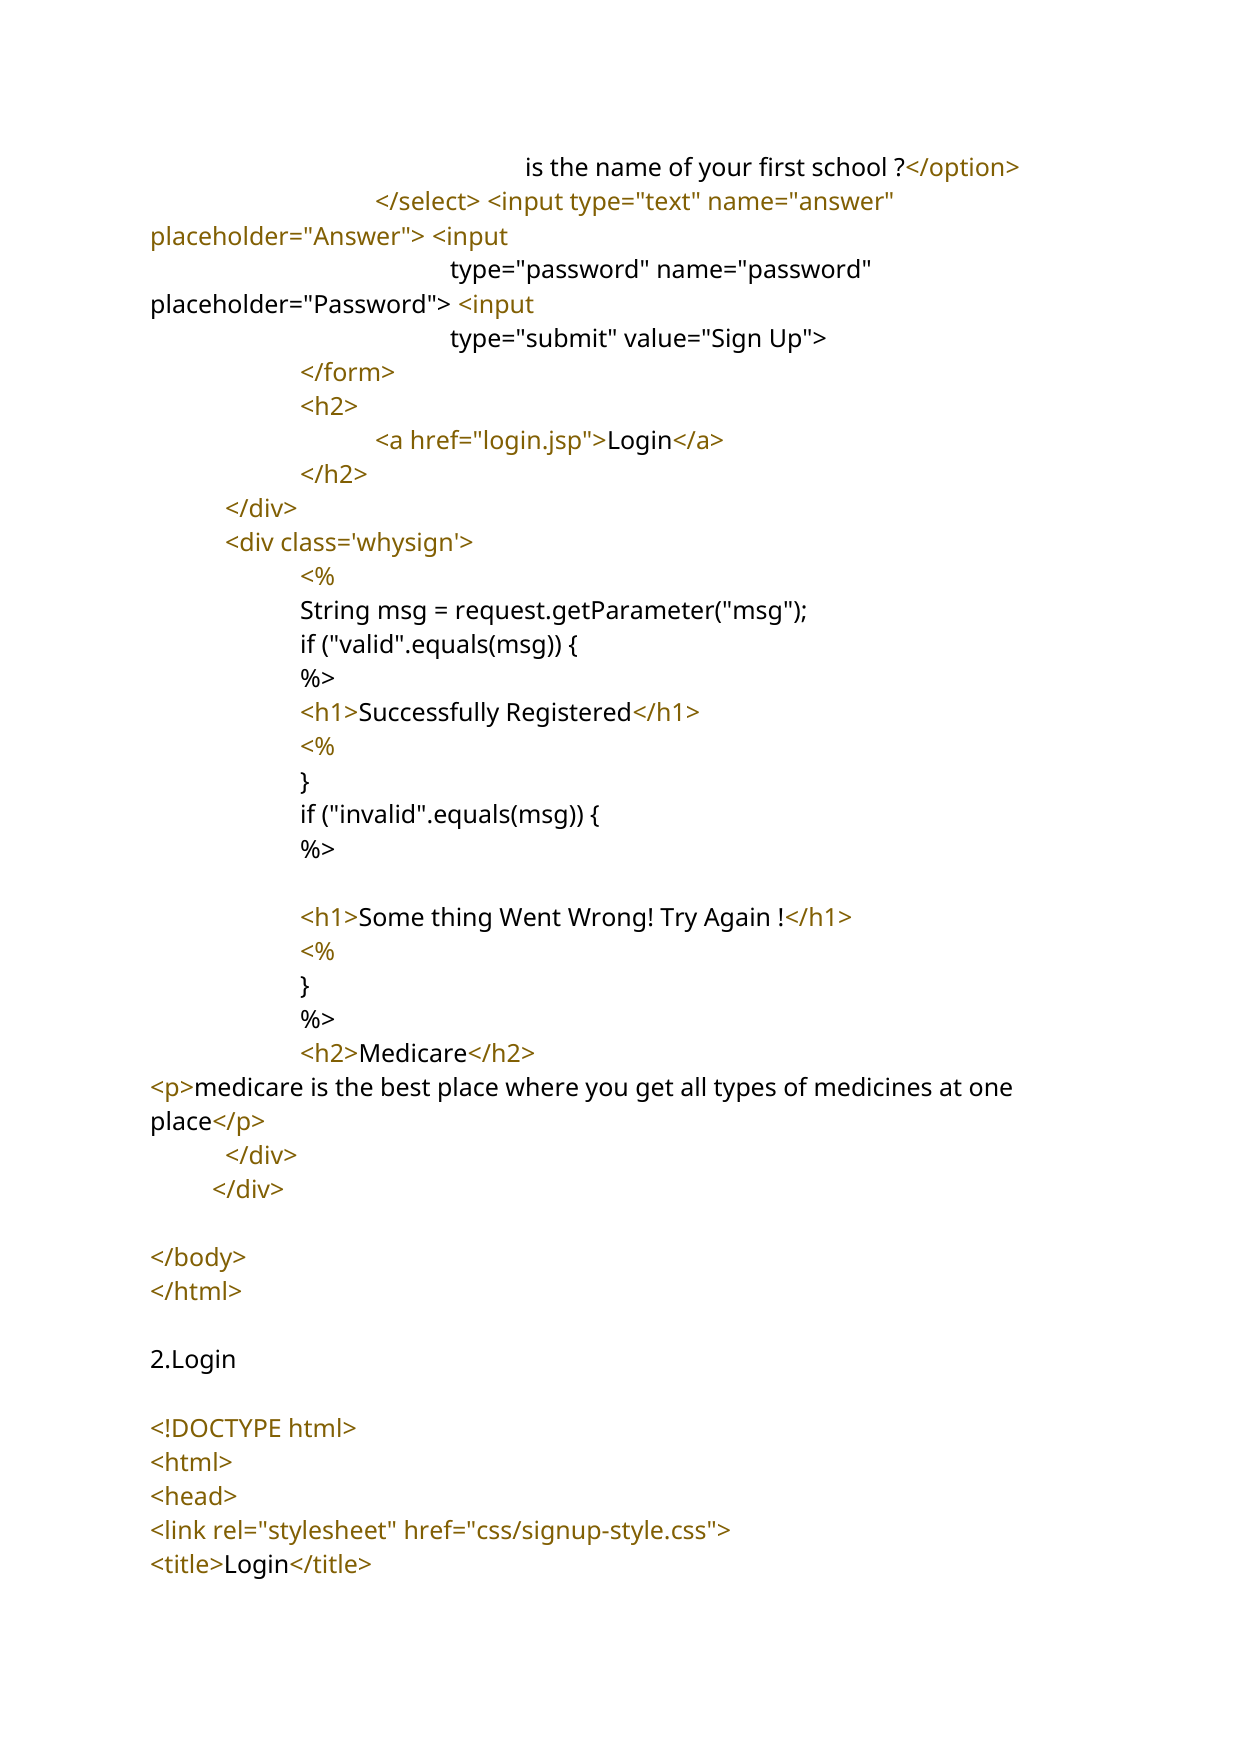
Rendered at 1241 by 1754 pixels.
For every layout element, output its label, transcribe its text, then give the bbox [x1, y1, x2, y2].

text <h1>Some thing Went Wrong! Try Again !</h1> [150, 899, 1090, 933]
text <title>Login</title> [150, 1547, 1090, 1581]
text </select> <input type="text" name="answer" placeholder="Answer"> <input [150, 184, 1090, 252]
text </div> [150, 1138, 1090, 1172]
text <div class='whysign'> [150, 525, 1090, 559]
text </html> [150, 1274, 1090, 1308]
text </div> [150, 1172, 1090, 1206]
text } [150, 763, 1090, 797]
text <p>medicare is the best place where you get all types of medicines at one place</p> [150, 1070, 1090, 1138]
text <% [150, 559, 1090, 593]
text type="password" name="password" placeholder="Password"> <input [150, 252, 1090, 320]
text <link rel="stylesheet" href="css/signup-style.css"> [150, 1512, 1090, 1547]
text <% [150, 933, 1090, 967]
text <h2> [150, 388, 1090, 422]
text %> [150, 661, 1090, 695]
text %> [150, 1002, 1090, 1036]
text </body> [150, 1240, 1090, 1274]
text </div> [150, 491, 1090, 525]
text if ("valid".equals(msg)) { [150, 627, 1090, 661]
text type="submit" value="Sign Up"> [150, 320, 1090, 354]
text <h2>Medicare</h2> [150, 1036, 1090, 1070]
text <h1>Successfully Registered</h1> [150, 695, 1090, 729]
text </form> [150, 354, 1090, 388]
text } [150, 967, 1090, 1002]
text is the name of your first school ?</option> [150, 150, 1090, 184]
text <head> [150, 1478, 1090, 1512]
text <html> [150, 1444, 1090, 1478]
text %> [150, 831, 1090, 865]
text 2.Login [150, 1342, 1090, 1376]
text <!DOCTYPE html> [150, 1410, 1090, 1444]
text <a href="login.jsp">Login</a> [150, 422, 1090, 457]
text <% [150, 729, 1090, 763]
text </h2> [150, 457, 1090, 491]
text String msg = request.getParameter("msg"); [150, 593, 1090, 627]
text if ("invalid".equals(msg)) { [150, 797, 1090, 831]
